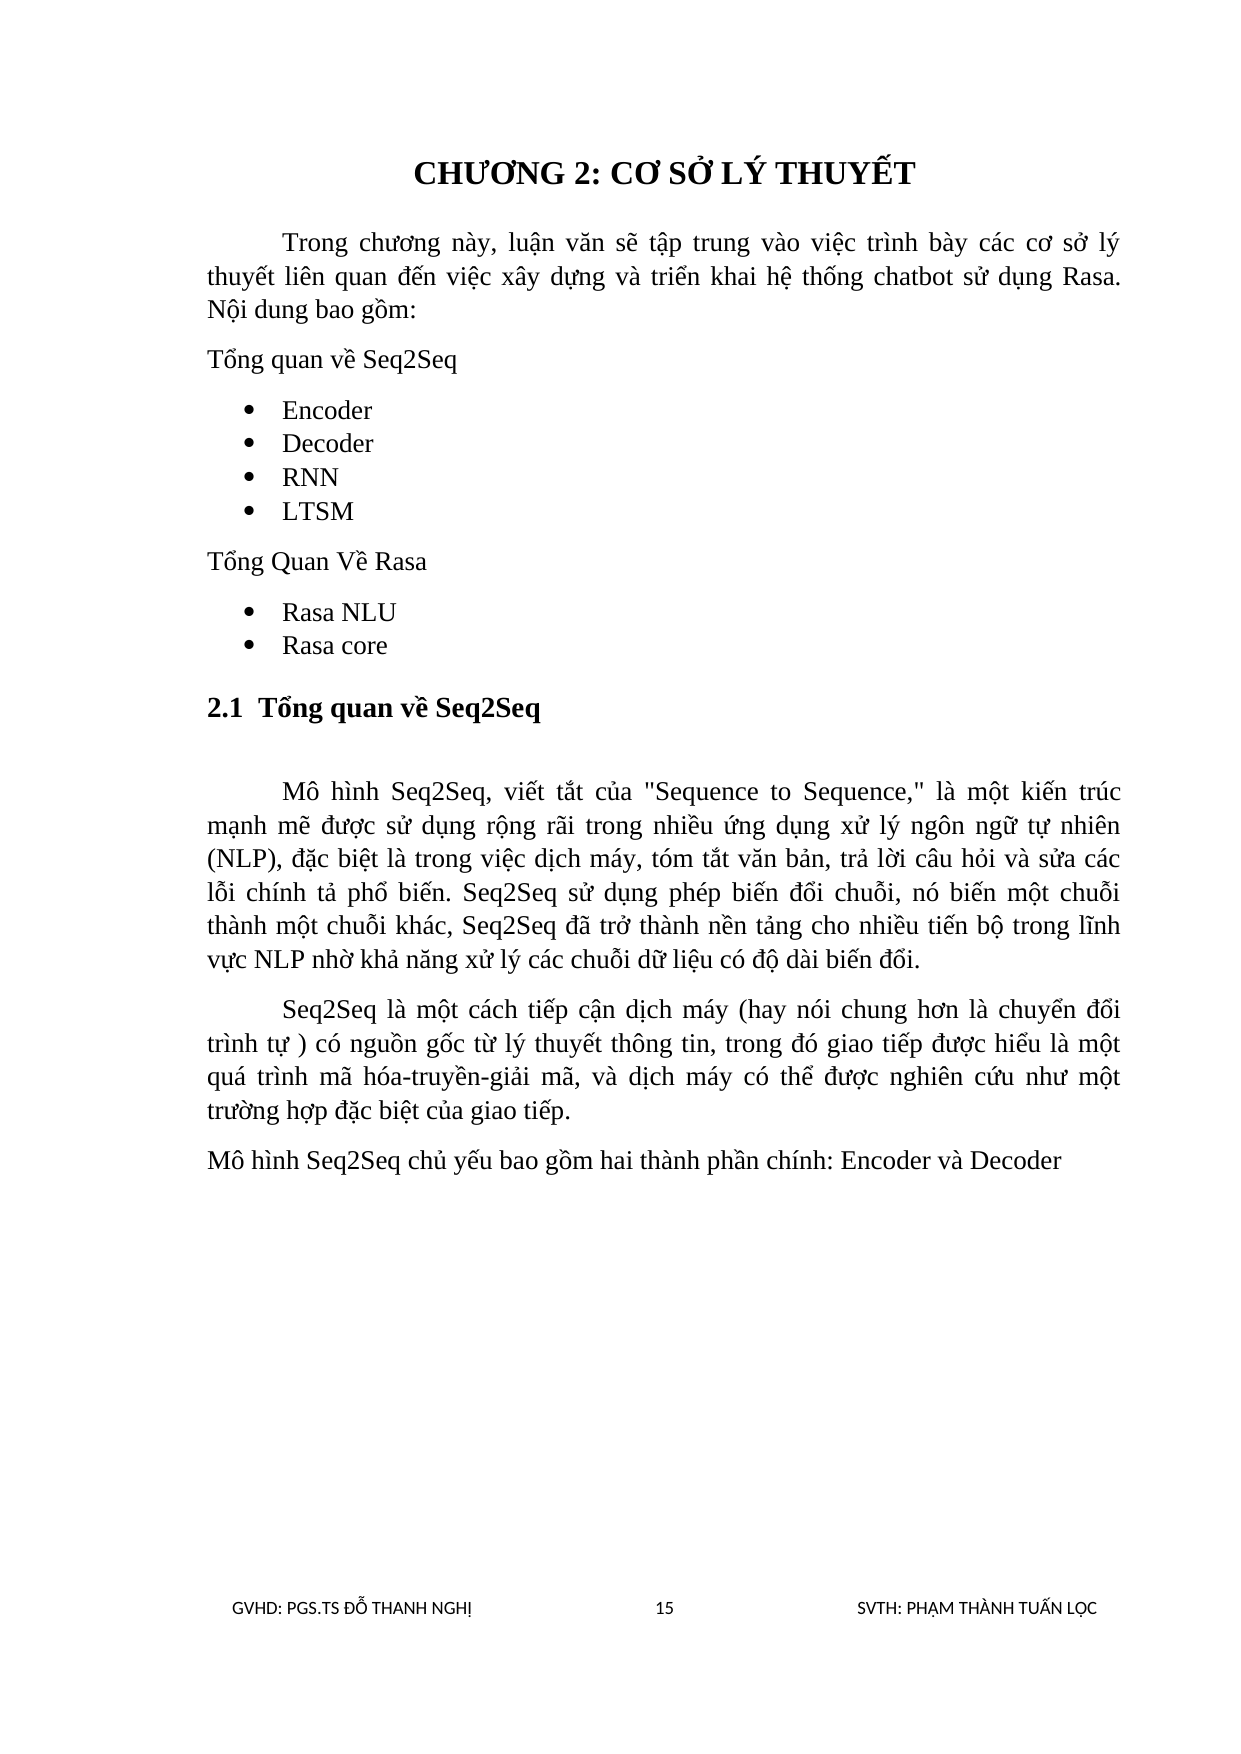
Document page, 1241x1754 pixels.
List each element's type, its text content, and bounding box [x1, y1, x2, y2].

list RNN [244, 461, 1122, 492]
list Rasa NLU [244, 596, 1122, 627]
text Mô hình Seq2Seq chủ yếu bao gồm hai thành phần chính: Encoder và Decoder [207, 1144, 1122, 1175]
subtitle CHƯƠNG 2: CƠ SỞ LÝ THUYẾT [207, 153, 1122, 192]
list LTSM [244, 495, 1122, 526]
text Mô hình Seq2Seq, viết tắt của "Sequence to Sequence," là một kiến trúc mạnh mẽ được sử dụng rộng rãi trong nhiều ứng dụng xử lý ngôn ngữ tự nhiên (NLP), đặc biệt là trong việc dịch máy, tóm tắt văn bản, trả lời câu hỏi và sửa các lỗi chính tả phổ biến. Seq2Seq sử dụng phép biến đổi chuỗi, nó biến một chuỗi thành một chuỗi khác, Seq2Seq đã trở thành nền tảng cho nhiều tiến bộ trong lĩnh vực NLP nhờ khả năng xử lý các chuỗi dữ liệu có độ dài biến đổi. [207, 775, 1122, 974]
text Tổng quan về Seq2Seq [207, 343, 1122, 375]
list Encoder [244, 394, 1122, 425]
list Decoder [244, 427, 1122, 459]
text Trong chương này, luận văn sẽ tập trung vào việc trình bày các cơ sở lý thuyết liên quan đến việc xây dựng và triển khai hệ thống chatbot sử dụng Rasa. Nội dung bao gồm: [207, 226, 1122, 324]
text Tổng Quan Về Rasa [207, 545, 1122, 577]
subtitle 2.1 Tổng quan về Seq2Seq [207, 690, 1122, 724]
list Rasa core [244, 629, 1122, 661]
text Seq2Seq là một cách tiếp cận dịch máy (hay nói chung hơn là chuyển đổi trình tự ) có nguồn gốc từ lý thuyết thông tin, trong đó giao tiếp được hiểu là một quá trình mã hóa-truyền-giải mã, và dịch máy có thể được nghiên cứu như một trường hợp đặc biệt của giao tiếp. [207, 993, 1122, 1125]
